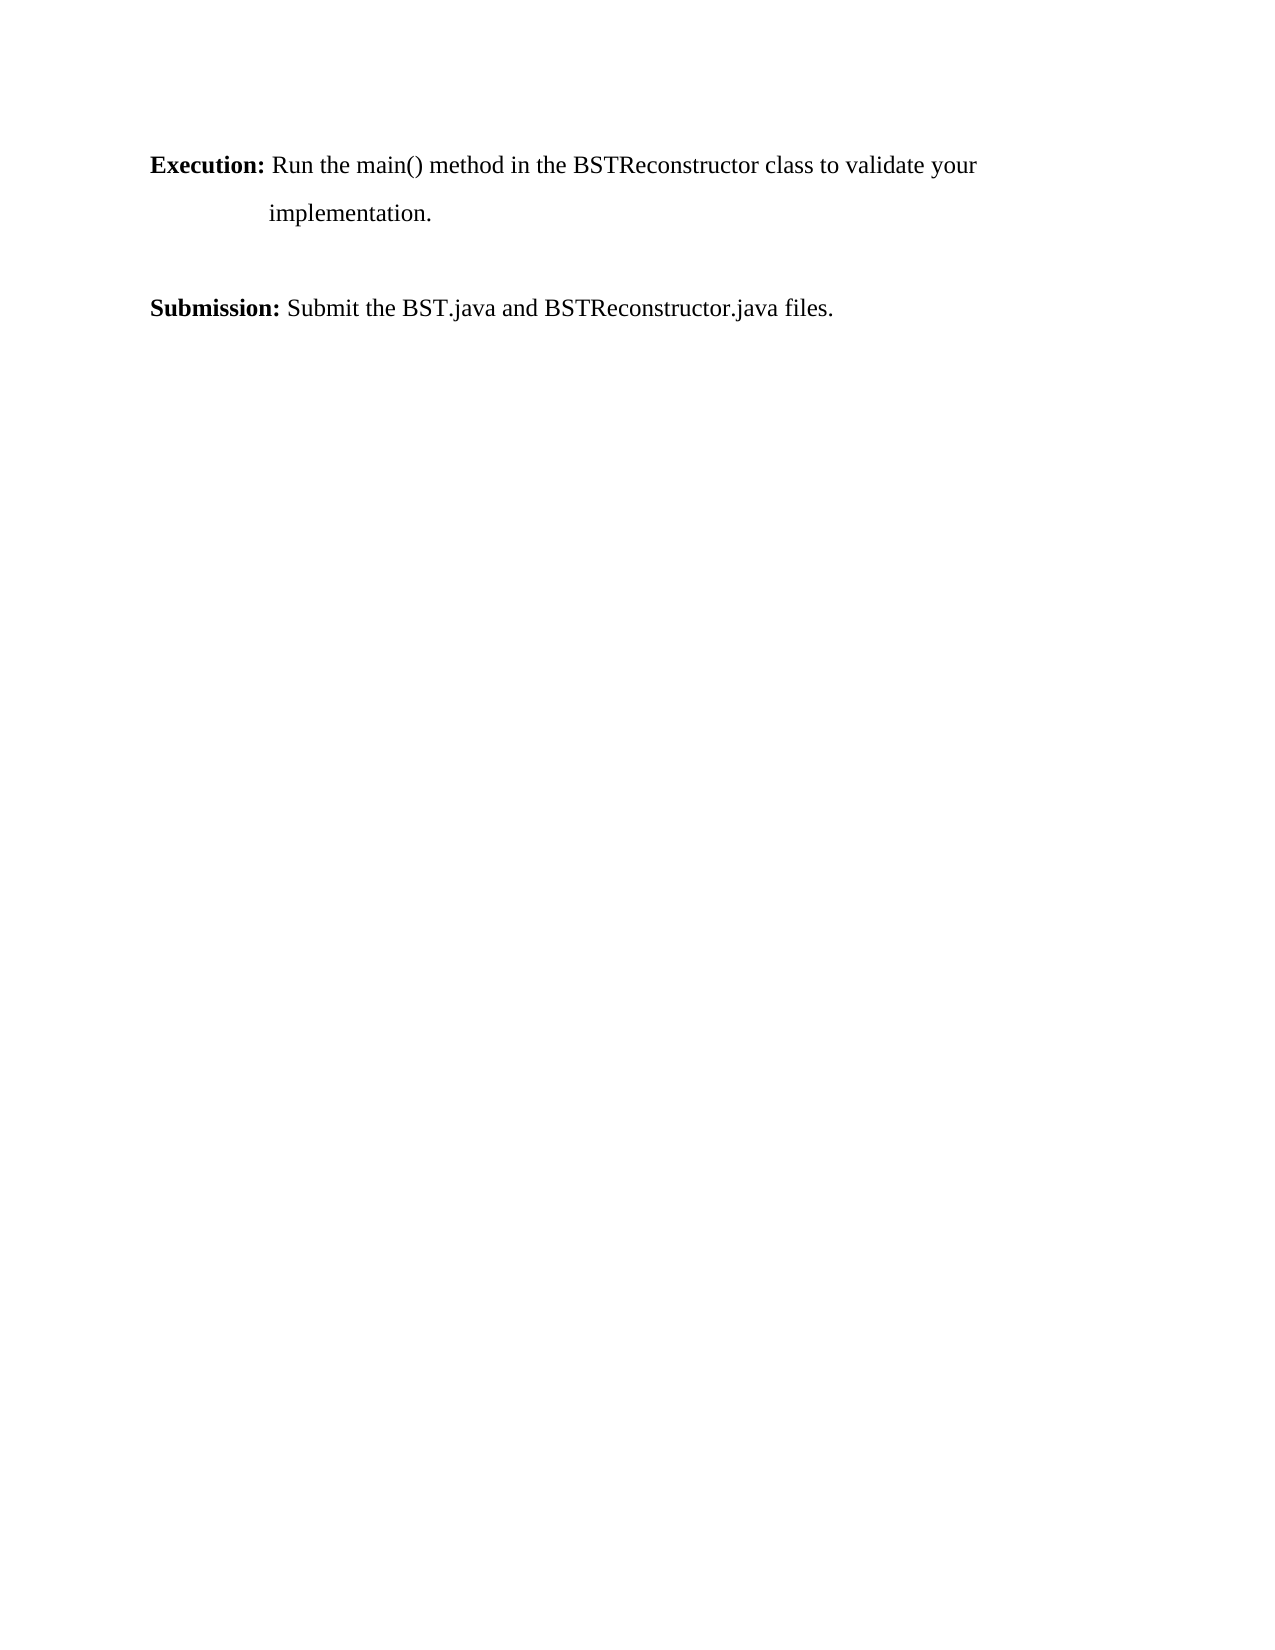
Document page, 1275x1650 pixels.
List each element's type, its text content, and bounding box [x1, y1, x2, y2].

text Submission: Submit the BST.java and BSTReconstructor.java files. [150, 293, 1125, 322]
text implementation. [150, 198, 1125, 226]
text Execution: Run the main() method in the BSTReconstructor class to validate your [150, 150, 1125, 179]
